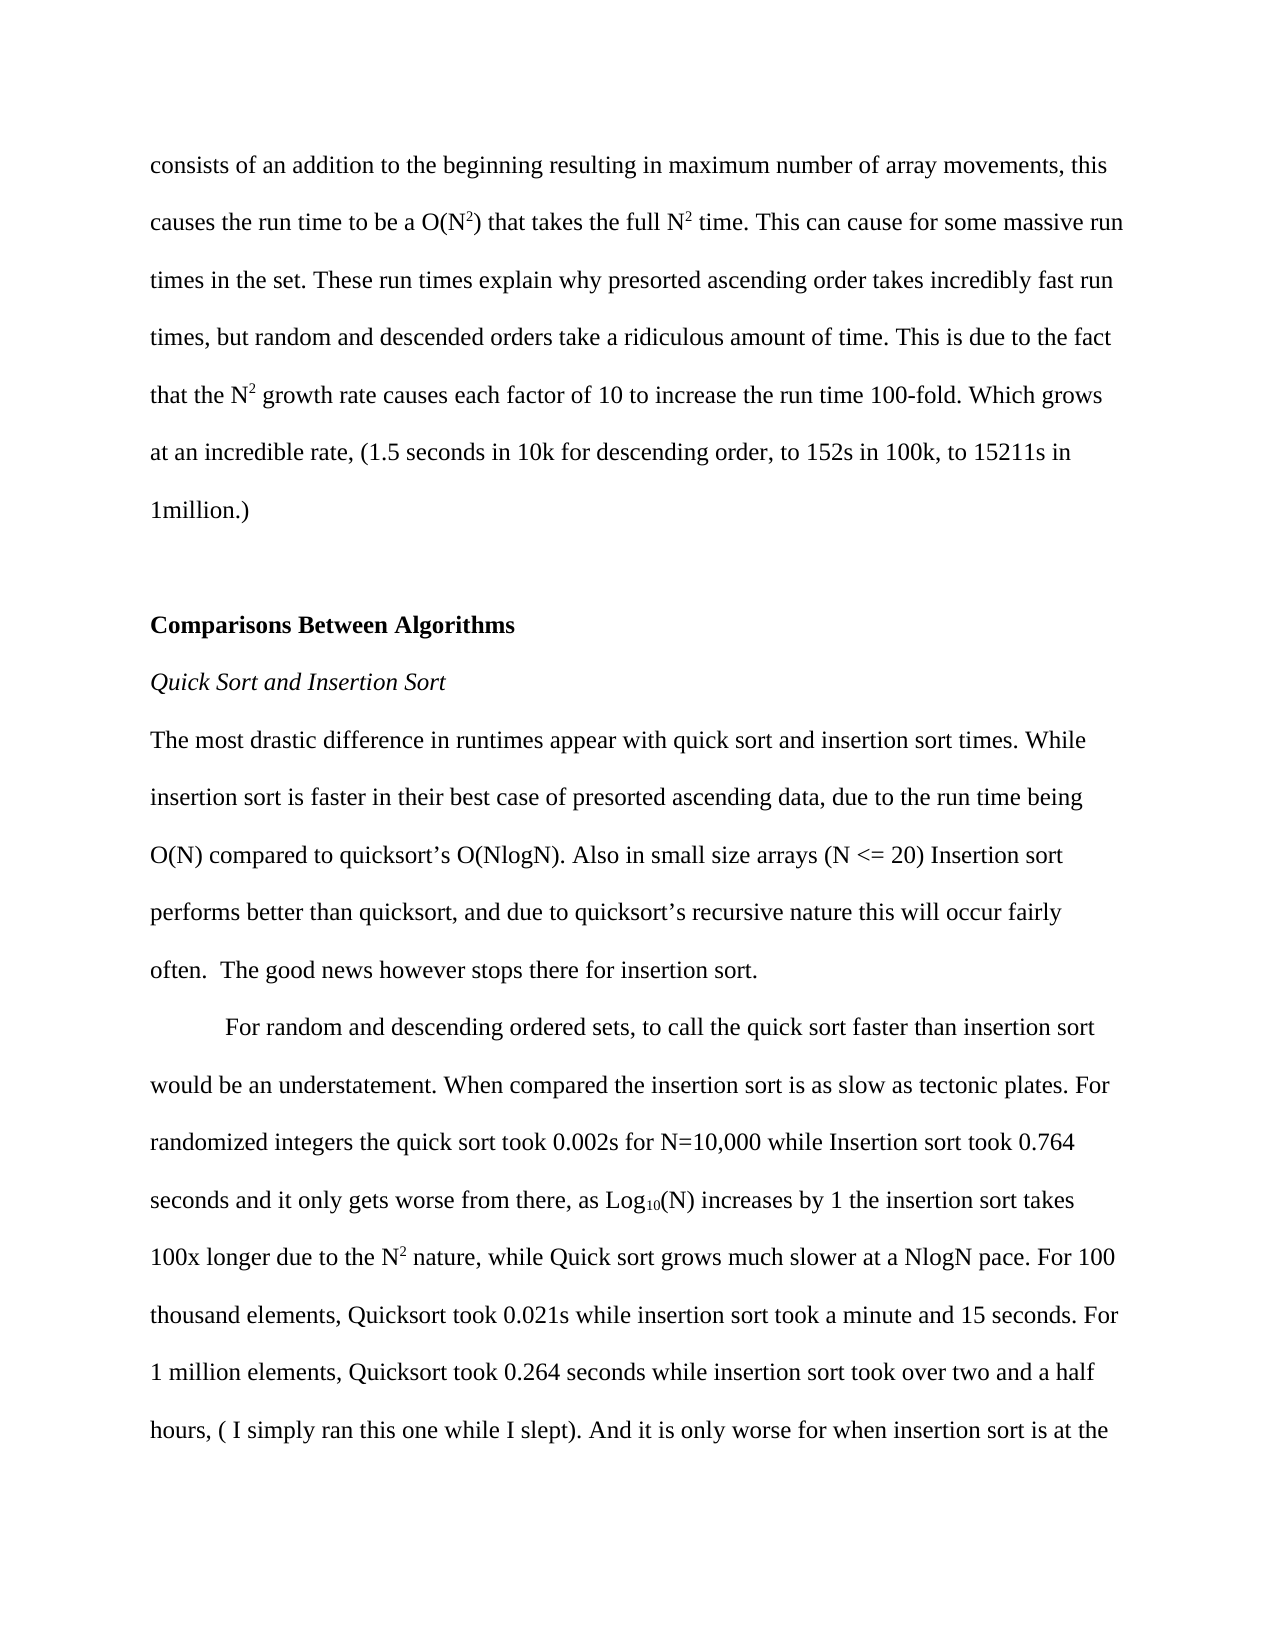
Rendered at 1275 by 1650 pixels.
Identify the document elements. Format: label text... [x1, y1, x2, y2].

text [150, 1012, 1125, 1444]
text Quick Sort and Insertion Sort [150, 667, 1125, 696]
text Comparisons Between Algorithms [150, 610, 1125, 639]
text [150, 150, 1125, 524]
text The most drastic difference in runtimes appear with quick sort and insertion sort times. While insertion sort is faster in their best case of presorted ascending data, due to the run time being O(N) compared to quicksort’s O(NlogN). Also in small size arrays (N <= 20) Insertion sort performs better than quicksort, and due to quicksort’s recursive nature this will occur fairly often. The good news however stops there for insertion sort. [150, 725, 1125, 984]
